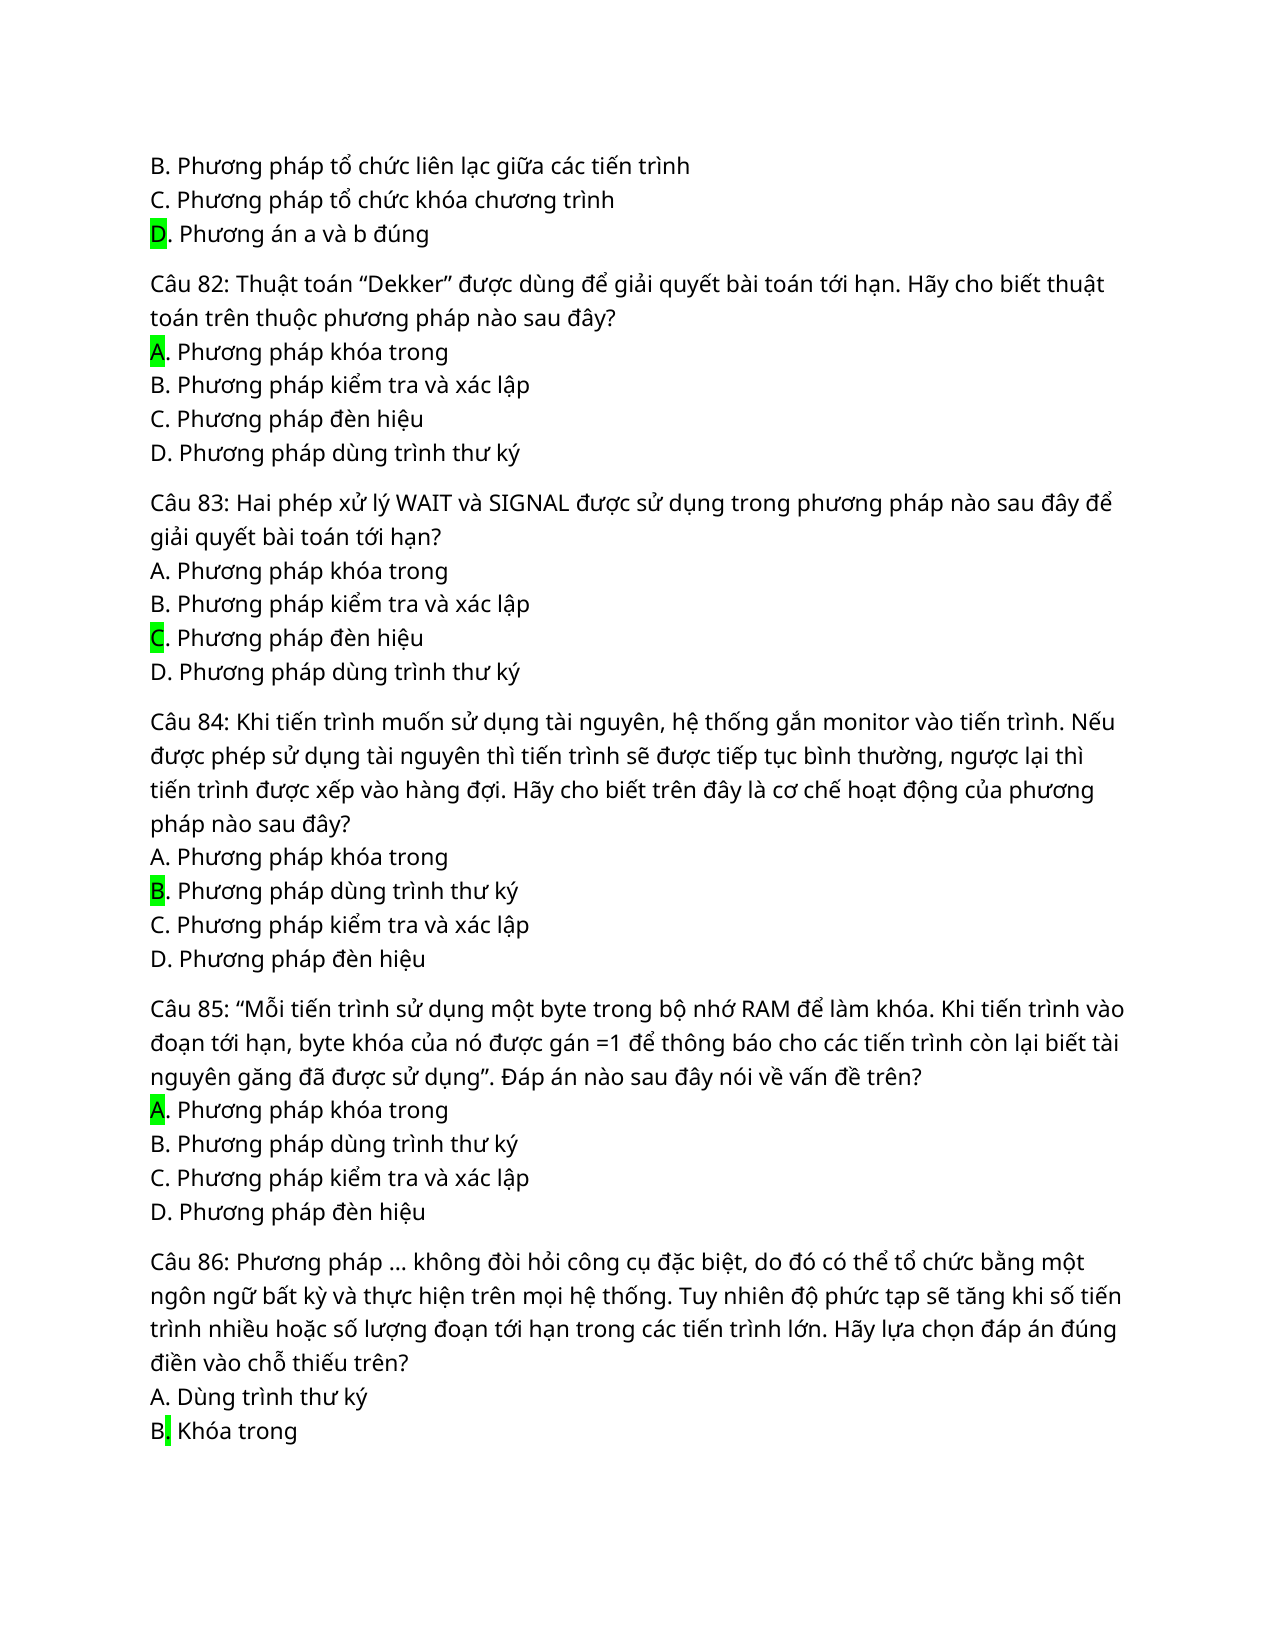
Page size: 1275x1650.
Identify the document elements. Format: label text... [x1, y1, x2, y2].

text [150, 150, 1125, 249]
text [150, 1246, 1125, 1446]
text Câu 83: Hai phép xử lý WAIT và SIGNAL được sử dụng trong phương pháp nào sau đây để giải quyết bài toán tới hạn? A. Phương pháp khóa trong B. Phương pháp kiểm tra và xác lập C. Phương pháp đèn hiệu D. Phương pháp dùng trình thư ký [150, 487, 1125, 687]
text Câu 82: Thuật toán “Dekker” được dùng để giải quyết bài toán tới hạn. Hãy cho biết thuật toán trên thuộc phương pháp nào sau đây? A. Phương pháp khóa trong B. Phương pháp kiểm tra và xác lập C. Phương pháp đèn hiệu D. Phương pháp dùng trình thư ký [150, 268, 1125, 468]
text Câu 84: Khi tiến trình muốn sử dụng tài nguyên, hệ thống gắn monitor vào tiến trình. Nếu được phép sử dụng tài nguyên thì tiến trình sẽ được tiếp tục bình thường, ngược lại thì tiến trình được xếp vào hàng đợi. Hãy cho biết trên đây là cơ chế hoạt động của phương pháp nào sau đây? A. Phương pháp khóa trong B. Phương pháp dùng trình thư ký C. Phương pháp kiểm tra và xác lập D. Phương pháp đèn hiệu [150, 706, 1125, 974]
text Câu 85: “Mỗi tiến trình sử dụng một byte trong bộ nhớ RAM để làm khóa. Khi tiến trình vào đoạn tới hạn, byte khóa của nó được gán =1 để thông báo cho các tiến trình còn lại biết tài nguyên găng đã được sử dụng”. Đáp án nào sau đây nói về vấn đề trên? A. Phương pháp khóa trong B. Phương pháp dùng trình thư ký C. Phương pháp kiểm tra và xác lập D. Phương pháp đèn hiệu [150, 993, 1125, 1227]
